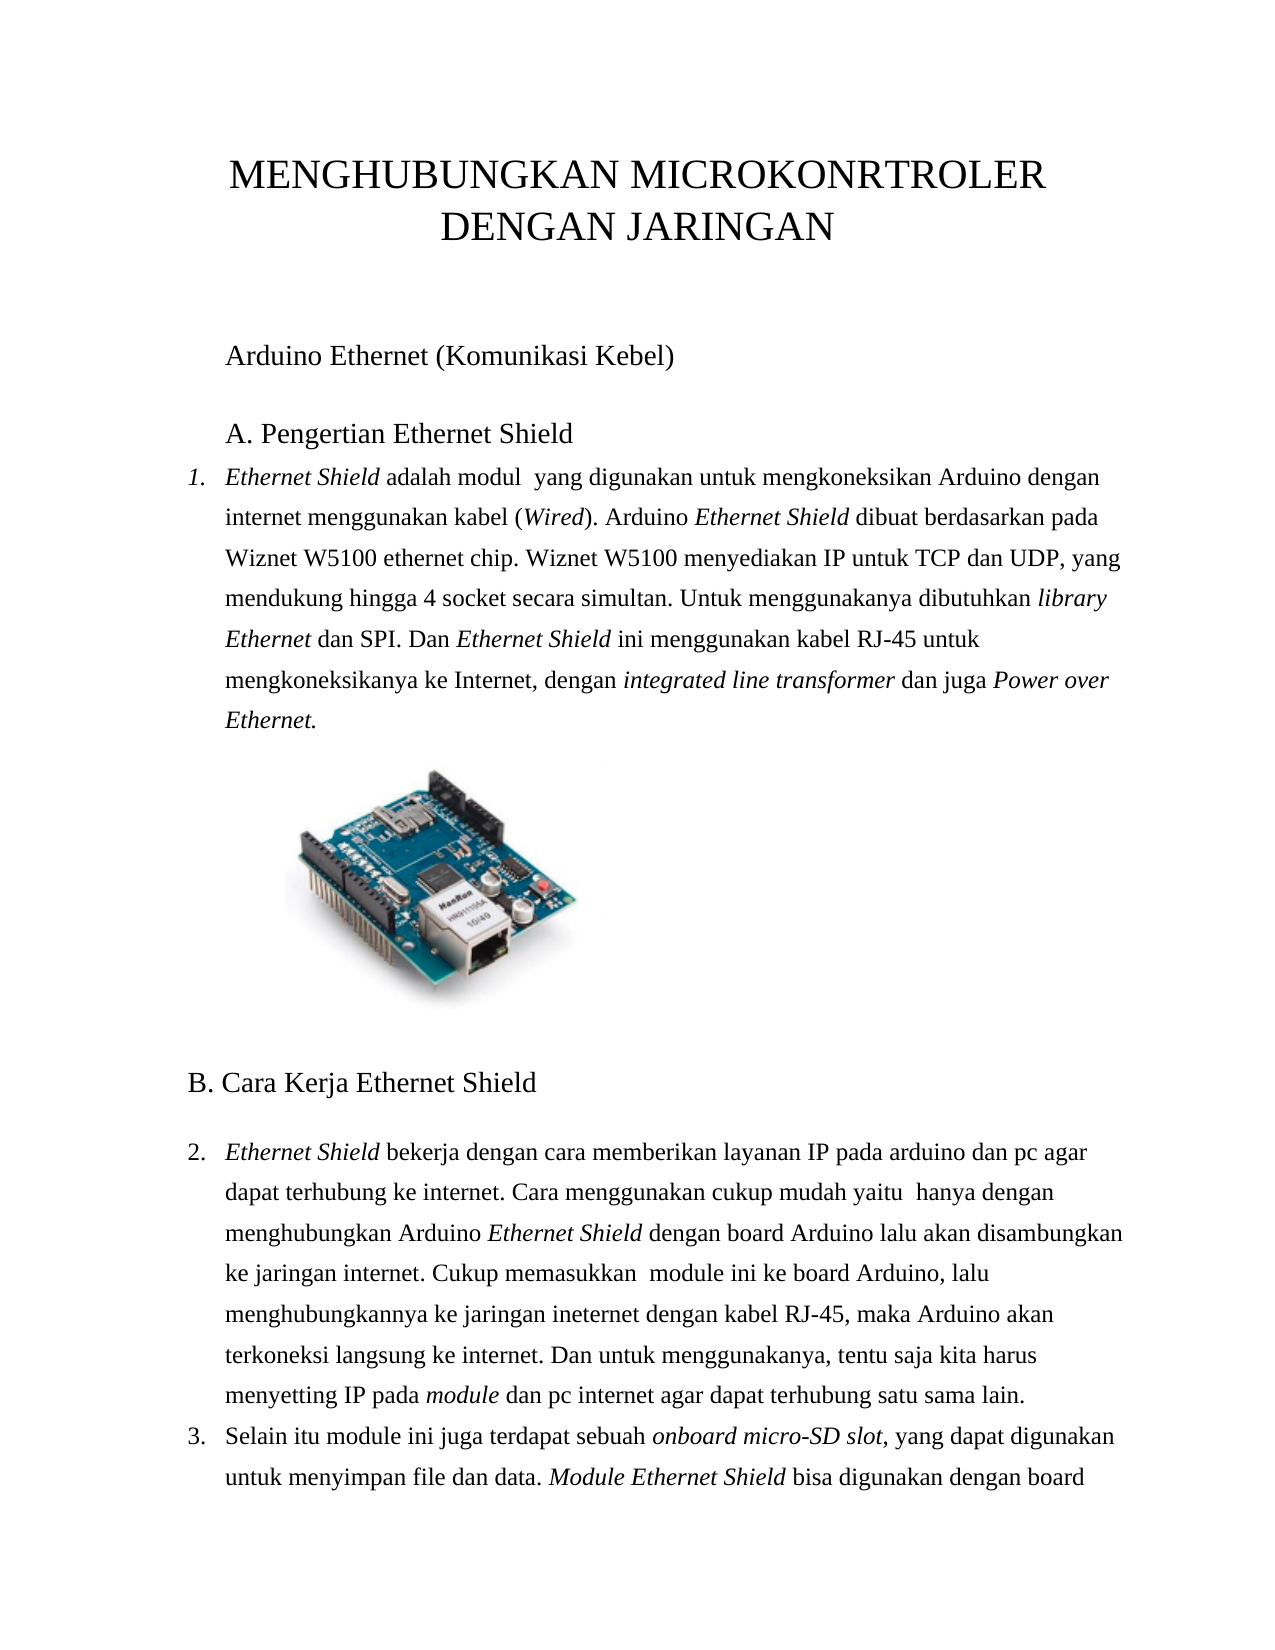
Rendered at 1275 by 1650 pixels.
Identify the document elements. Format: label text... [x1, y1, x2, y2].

text B. Cara Kerja Ethernet Shield [187, 1051, 1125, 1098]
text MENGHUBUNGKAN MICROKONRTROLER DENGAN JARINGAN [150, 150, 1125, 249]
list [187, 1409, 1125, 1490]
picture [225, 734, 608, 1010]
list Ethernet Shield adalah modul yang digunakan untuk mengkoneksikan Arduino dengan internet menggunakan kabel (Wired). Arduino Ethernet Shield dibuat berdasarkan pada Wiznet W5100 ethernet chip. Wiznet W5100 menyediakan IP untuk TCP dan UDP, yang mendukung hingga 4 socket secara simultan. Untuk menggunakanya dibutuhkan library Ethernet dan SPI. Dan Ethernet Shield ini menggunakan kabel RJ-45 untuk mengkoneksikanya ke Internet, dengan integrated line transformer dan juga Power over Ethernet. [187, 450, 1125, 734]
list A. Pengertian Ethernet Shield [225, 403, 1125, 450]
list Arduino Ethernet (Komunikasi Kebel) [225, 338, 1125, 372]
list Ethernet Shield bekerja dengan cara memberikan layanan IP pada arduino dan pc agar dapat terhubung ke internet. Cara menggunakan cukup mudah yaitu hanya dengan menghubungkan Arduino Ethernet Shield dengan board Arduino lalu akan disambungkan ke jaringan internet. Cukup memasukkan module ini ke board Arduino, lalu menghubungkannya ke jaringan ineternet dengan kabel RJ-45, maka Arduino akan terkoneksi langsung ke internet. Dan untuk menggunakanya, tentu saja kita harus menyetting IP pada module dan pc internet agar dapat terhubung satu sama lain. [187, 1125, 1125, 1409]
